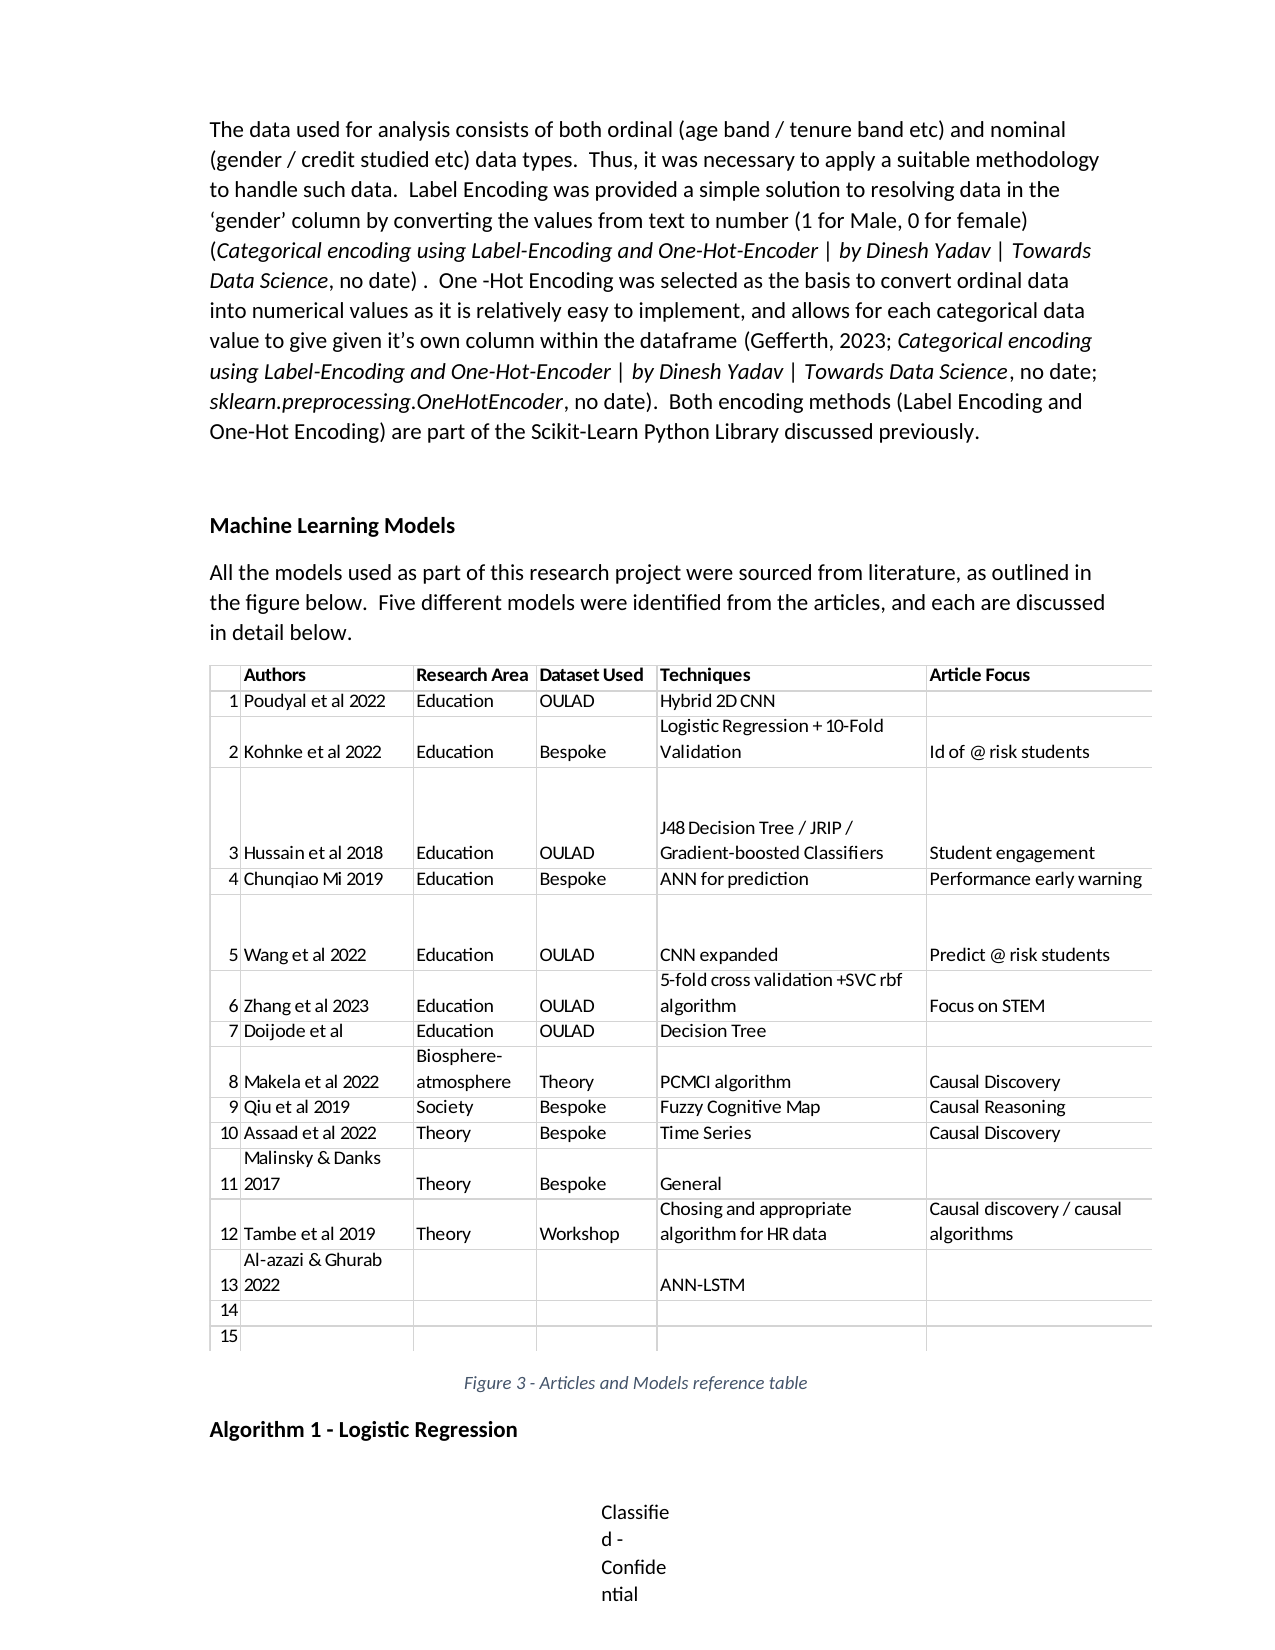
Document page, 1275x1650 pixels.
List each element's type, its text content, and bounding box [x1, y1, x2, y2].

text Algorithm 1 - Logistic Regression [209, 1415, 1109, 1443]
text All the models used as part of this research project were sourced from literature, as outlined in the figure below. Five different models were identified from the articles, and each are discussed in detail below. [209, 558, 1109, 646]
text Machine Learning Models [209, 511, 1109, 539]
text The data used for analysis consists of both ordinal (age band / tenure band etc) and nominal (gender / credit studied etc) data types. Thus, it was necessary to apply a suitable methodology to handle such data. Label Encoding was provided a simple solution to resolving data in the ‘gender’ column by converting the values from text to number (1 for Male, 0 for female) (Categorical encoding using Label-Encoding and One-Hot-Encoder | by Dinesh Yadav | Towards Data Science, no date) . One -Hot Encoding was selected as the basis to convert ordinal data into numerical values as it is relatively easy to implement, and allows for each categorical data value to give given it’s own column within the dataframe (Gefferth, 2023; Categorical encoding using Label-Encoding and One-Hot-Encoder | by Dinesh Yadav | Towards Data Science, no date; sklearn.preprocessing.OneHotEncoder, no date). Both encoding methods (Label Encoding and One-Hot Encoding) are part of the Scikit-Learn Python Library discussed previously. [209, 115, 1109, 445]
text Figure 3 - Articles and Models reference table [165, 1371, 1109, 1394]
